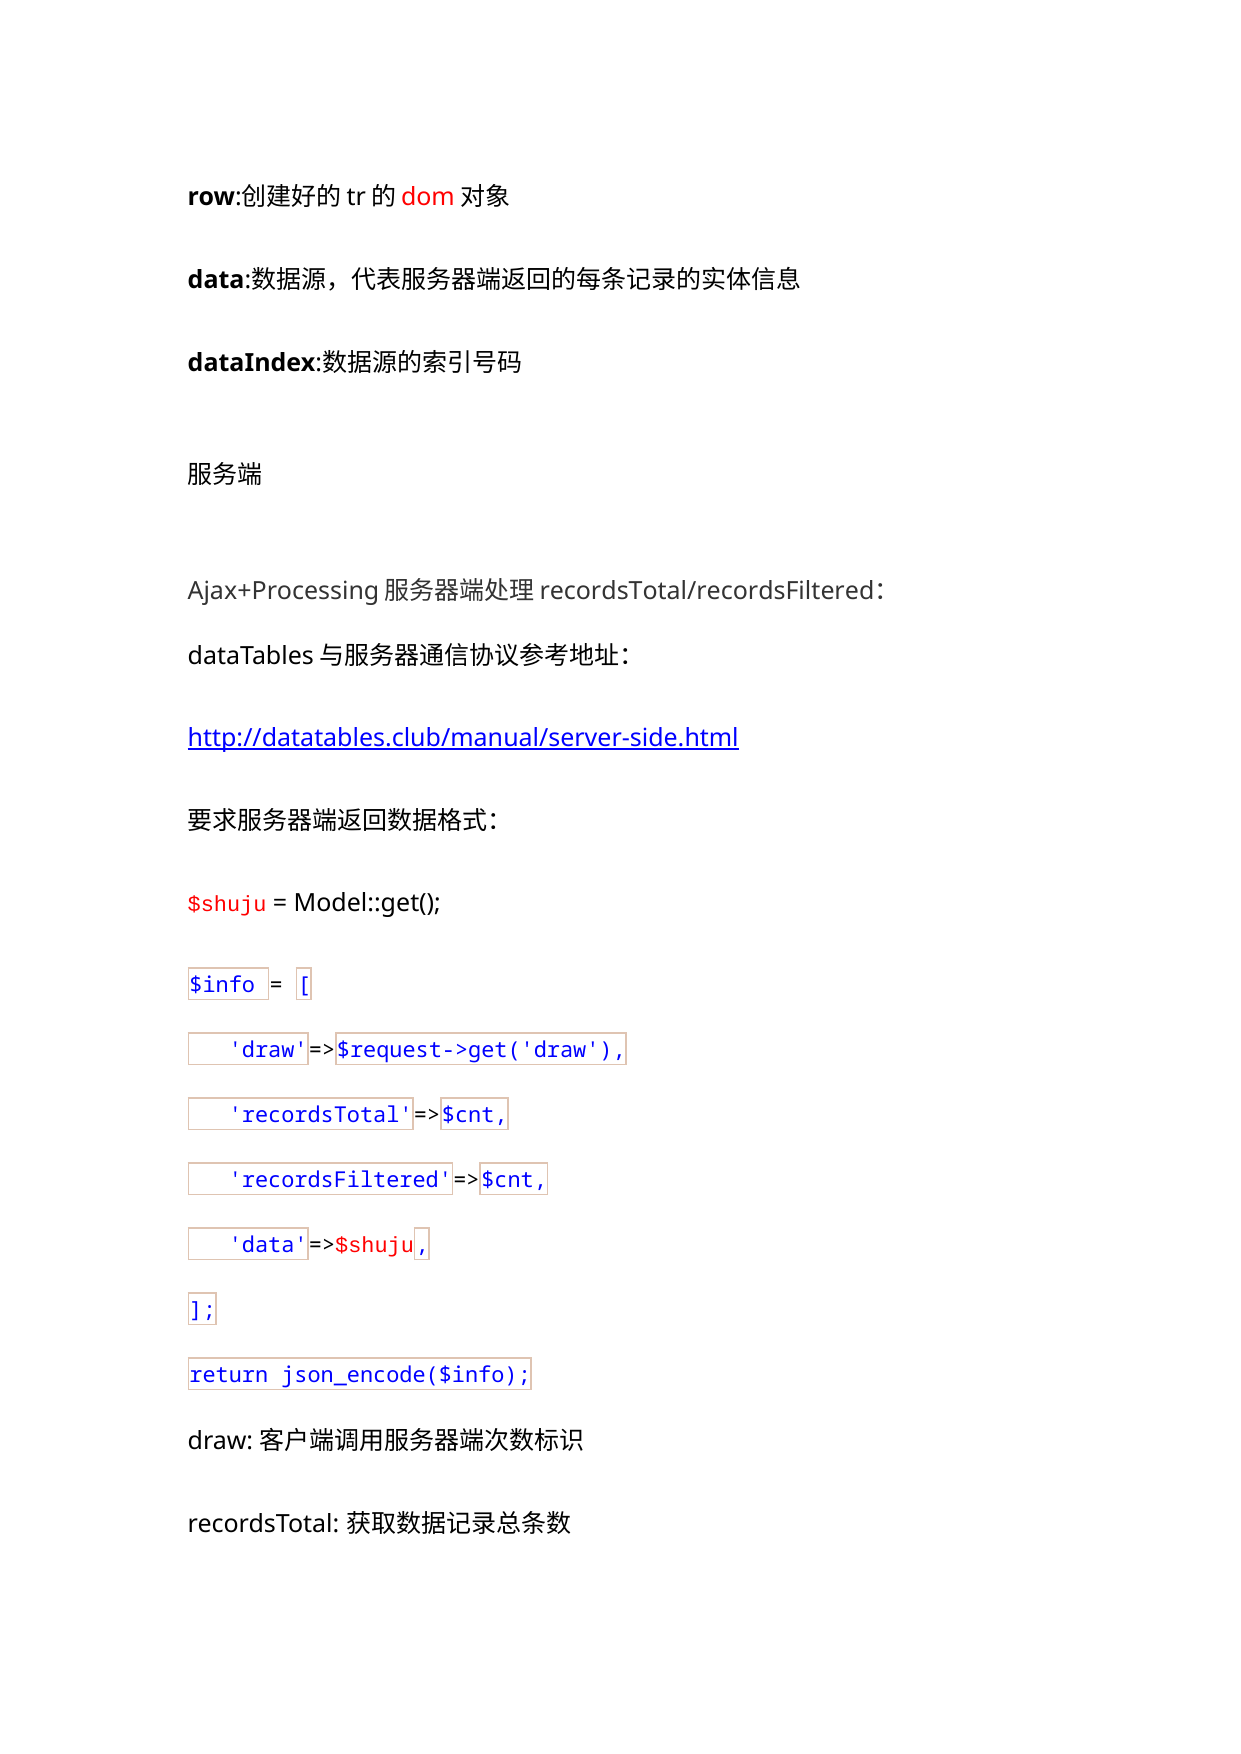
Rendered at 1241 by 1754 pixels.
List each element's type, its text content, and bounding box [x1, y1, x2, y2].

text data:数据源，代表服务器端返回的每条记录的实体信息 [187, 245, 1053, 310]
text return json_encode($info); [187, 1341, 1053, 1406]
text dataIndex:数据源的索引号码 [187, 328, 1053, 393]
text recordsTotal: 获取数据记录总条数 [187, 1489, 1053, 1554]
subtitle 服务端 [187, 441, 1053, 506]
text row:创建好的tr的dom对象 [187, 162, 1053, 227]
text 'recordsTotal'=>$cnt, [187, 1081, 1053, 1146]
text Ajax+Processing服务器端处理recordsTotal/recordsFiltered： [187, 556, 1053, 621]
text 'draw'=>$request->get('draw'), [187, 1016, 1053, 1081]
text 'data'=>$shuju, [187, 1211, 1053, 1276]
text http://datatables.club/manual/server-side.html [187, 704, 1053, 769]
text draw: 客户端调用服务器端次数标识 [187, 1406, 1053, 1471]
text $shuju = Model::get(); [187, 869, 1053, 934]
text 要求服务器端返回数据格式： [187, 786, 1053, 851]
text ]; [187, 1276, 1053, 1341]
text $info = [ [187, 951, 1053, 1016]
text 'recordsFiltered'=>$cnt, [187, 1146, 1053, 1211]
text dataTables与服务器通信协议参考地址： [187, 621, 1053, 686]
